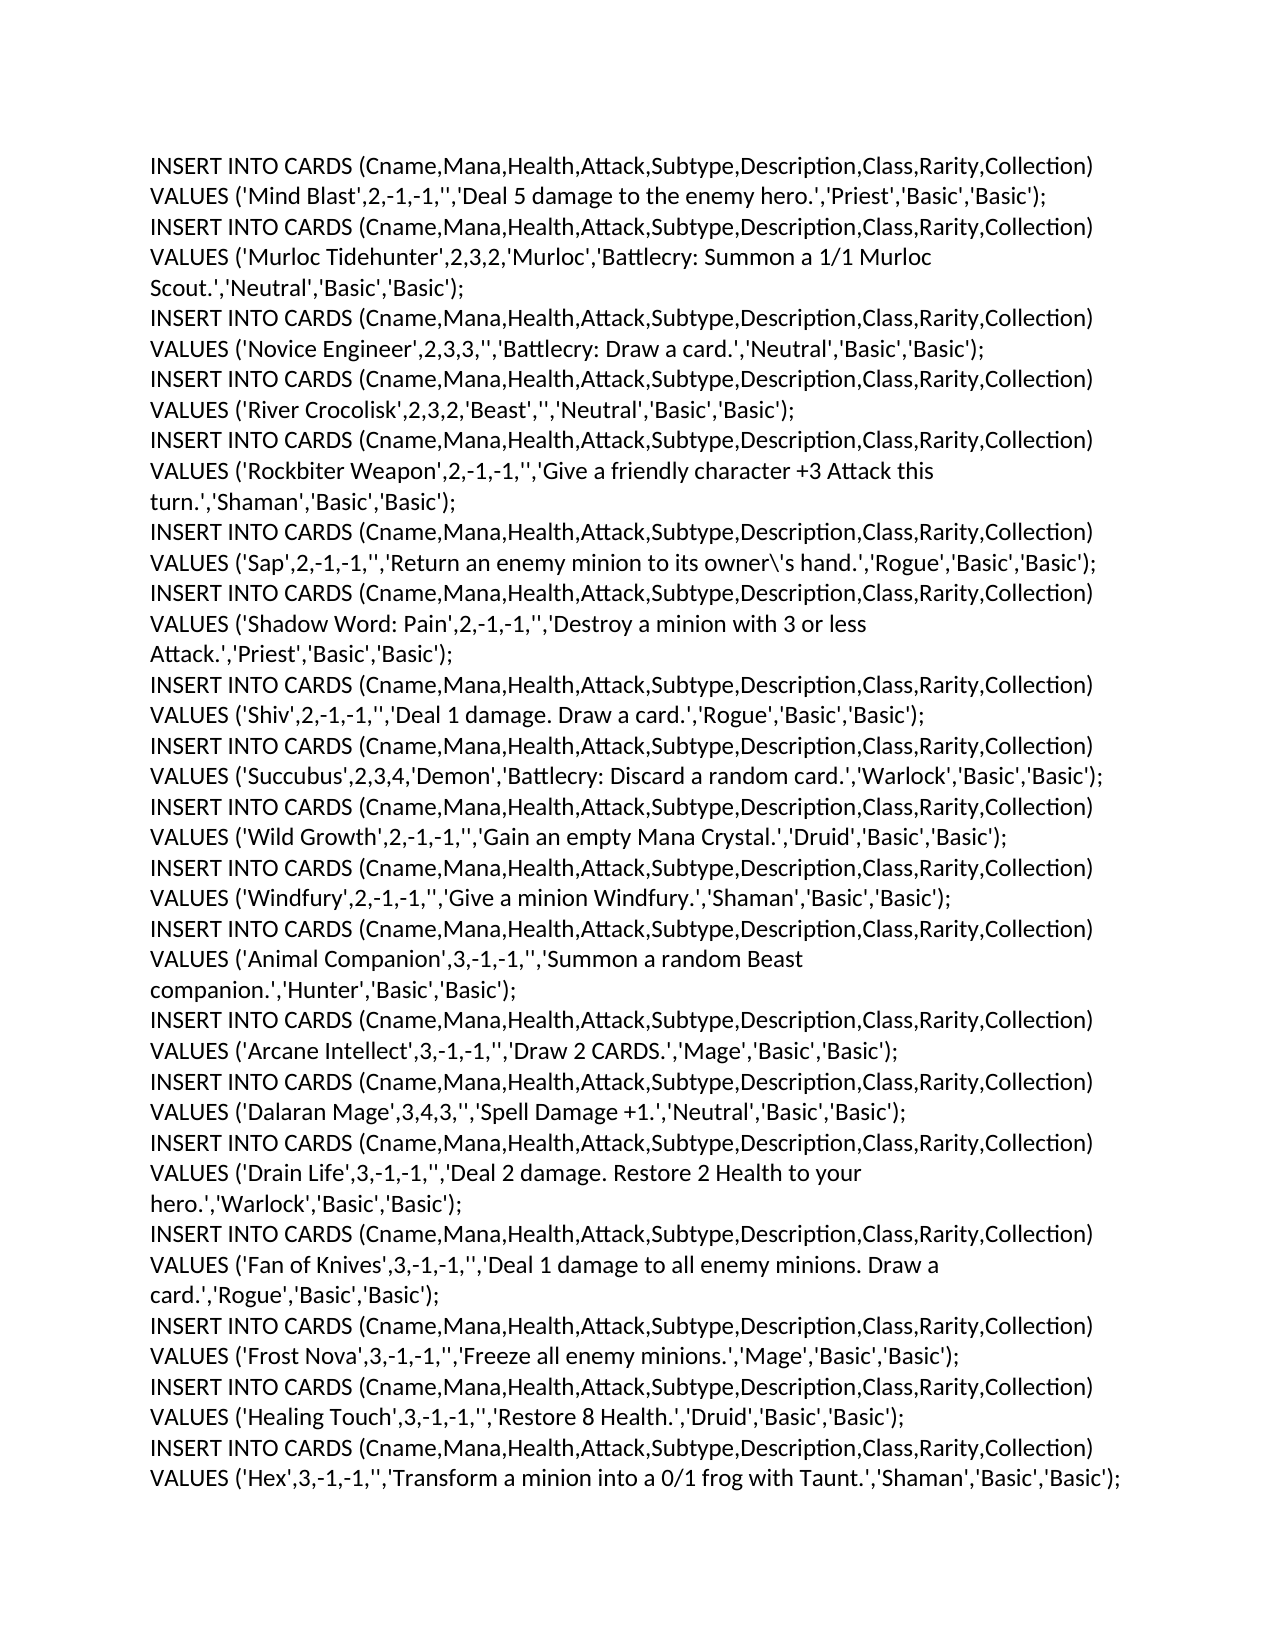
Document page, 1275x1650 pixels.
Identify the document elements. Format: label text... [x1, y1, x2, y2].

text INSERT INTO CARDS (Cname,Mana,Health,Attack,Subtype,Description,Class,Rarity,Collection) VALUES ('River Crocolisk',2,3,2,'Beast','','Neutral','Basic','Basic'); [150, 364, 1125, 425]
text INSERT INTO CARDS (Cname,Mana,Health,Attack,Subtype,Description,Class,Rarity,Collection) VALUES ('Wild Growth',2,-1,-1,'','Gain an empty Mana Crystal.','Druid','Basic','Basic'); [150, 791, 1125, 852]
text INSERT INTO CARDS (Cname,Mana,Health,Attack,Subtype,Description,Class,Rarity,Collection) VALUES ('Arcane Intellect',3,-1,-1,'','Draw 2 CARDS.','Mage','Basic','Basic'); [150, 1004, 1125, 1066]
text INSERT INTO CARDS (Cname,Mana,Health,Attack,Subtype,Description,Class,Rarity,Collection) VALUES ('Novice Engineer',2,3,3,'','Battlecry: Draw a card.','Neutral','Basic','Basic'); [150, 303, 1125, 364]
text INSERT INTO CARDS (Cname,Mana,Health,Attack,Subtype,Description,Class,Rarity,Collection) VALUES ('Fan of Knives',3,-1,-1,'','Deal 1 damage to all enemy minions. Draw a card.','Rogue','Basic','Basic'); [150, 1218, 1125, 1310]
text INSERT INTO CARDS (Cname,Mana,Health,Attack,Subtype,Description,Class,Rarity,Collection) VALUES ('Sap',2,-1,-1,'','Return an enemy minion to its owner\'s hand.','Rogue','Basic','Basic'); [150, 516, 1125, 577]
text INSERT INTO CARDS (Cname,Mana,Health,Attack,Subtype,Description,Class,Rarity,Collection) VALUES ('Drain Life',3,-1,-1,'','Deal 2 damage. Restore 2 Health to your hero.','Warlock','Basic','Basic'); [150, 1127, 1125, 1218]
text INSERT INTO CARDS (Cname,Mana,Health,Attack,Subtype,Description,Class,Rarity,Collection) VALUES ('Shadow Word: Pain',2,-1,-1,'','Destroy a minion with 3 or less Attack.','Priest','Basic','Basic'); [150, 577, 1125, 669]
text INSERT INTO CARDS (Cname,Mana,Health,Attack,Subtype,Description,Class,Rarity,Collection) VALUES ('Murloc Tidehunter',2,3,2,'Murloc','Battlecry: Summon a 1/1 Murloc Scout.','Neutral','Basic','Basic'); [150, 211, 1125, 303]
text INSERT INTO CARDS (Cname,Mana,Health,Attack,Subtype,Description,Class,Rarity,Collection) VALUES ('Healing Touch',3,-1,-1,'','Restore 8 Health.','Druid','Basic','Basic'); [150, 1371, 1125, 1432]
text INSERT INTO CARDS (Cname,Mana,Health,Attack,Subtype,Description,Class,Rarity,Collection) VALUES ('Dalaran Mage',3,4,3,'','Spell Damage +1.','Neutral','Basic','Basic'); [150, 1066, 1125, 1127]
text INSERT INTO CARDS (Cname,Mana,Health,Attack,Subtype,Description,Class,Rarity,Collection) VALUES ('Frost Nova',3,-1,-1,'','Freeze all enemy minions.','Mage','Basic','Basic'); [150, 1310, 1125, 1371]
text INSERT INTO CARDS (Cname,Mana,Health,Attack,Subtype,Description,Class,Rarity,Collection) VALUES ('Mind Blast',2,-1,-1,'','Deal 5 damage to the enemy hero.','Priest','Basic','Basic'); [150, 150, 1125, 211]
text INSERT INTO CARDS (Cname,Mana,Health,Attack,Subtype,Description,Class,Rarity,Collection) VALUES ('Rockbiter Weapon',2,-1,-1,'','Give a friendly character +3 Attack this turn.','Shaman','Basic','Basic'); [150, 425, 1125, 516]
text INSERT INTO CARDS (Cname,Mana,Health,Attack,Subtype,Description,Class,Rarity,Collection) VALUES ('Hex',3,-1,-1,'','Transform a minion into a 0/1 frog with Taunt.','Shaman','Basic','Basic'); [150, 1432, 1125, 1493]
text INSERT INTO CARDS (Cname,Mana,Health,Attack,Subtype,Description,Class,Rarity,Collection) VALUES ('Succubus',2,3,4,'Demon','Battlecry: Discard a random card.','Warlock','Basic','Basic'); [150, 730, 1125, 791]
text INSERT INTO CARDS (Cname,Mana,Health,Attack,Subtype,Description,Class,Rarity,Collection) VALUES ('Animal Companion',3,-1,-1,'','Summon a random Beast companion.','Hunter','Basic','Basic'); [150, 913, 1125, 1004]
text INSERT INTO CARDS (Cname,Mana,Health,Attack,Subtype,Description,Class,Rarity,Collection) VALUES ('Windfury',2,-1,-1,'','Give a minion Windfury.','Shaman','Basic','Basic'); [150, 852, 1125, 913]
text INSERT INTO CARDS (Cname,Mana,Health,Attack,Subtype,Description,Class,Rarity,Collection) VALUES ('Shiv',2,-1,-1,'','Deal 1 damage. Draw a card.','Rogue','Basic','Basic'); [150, 669, 1125, 730]
